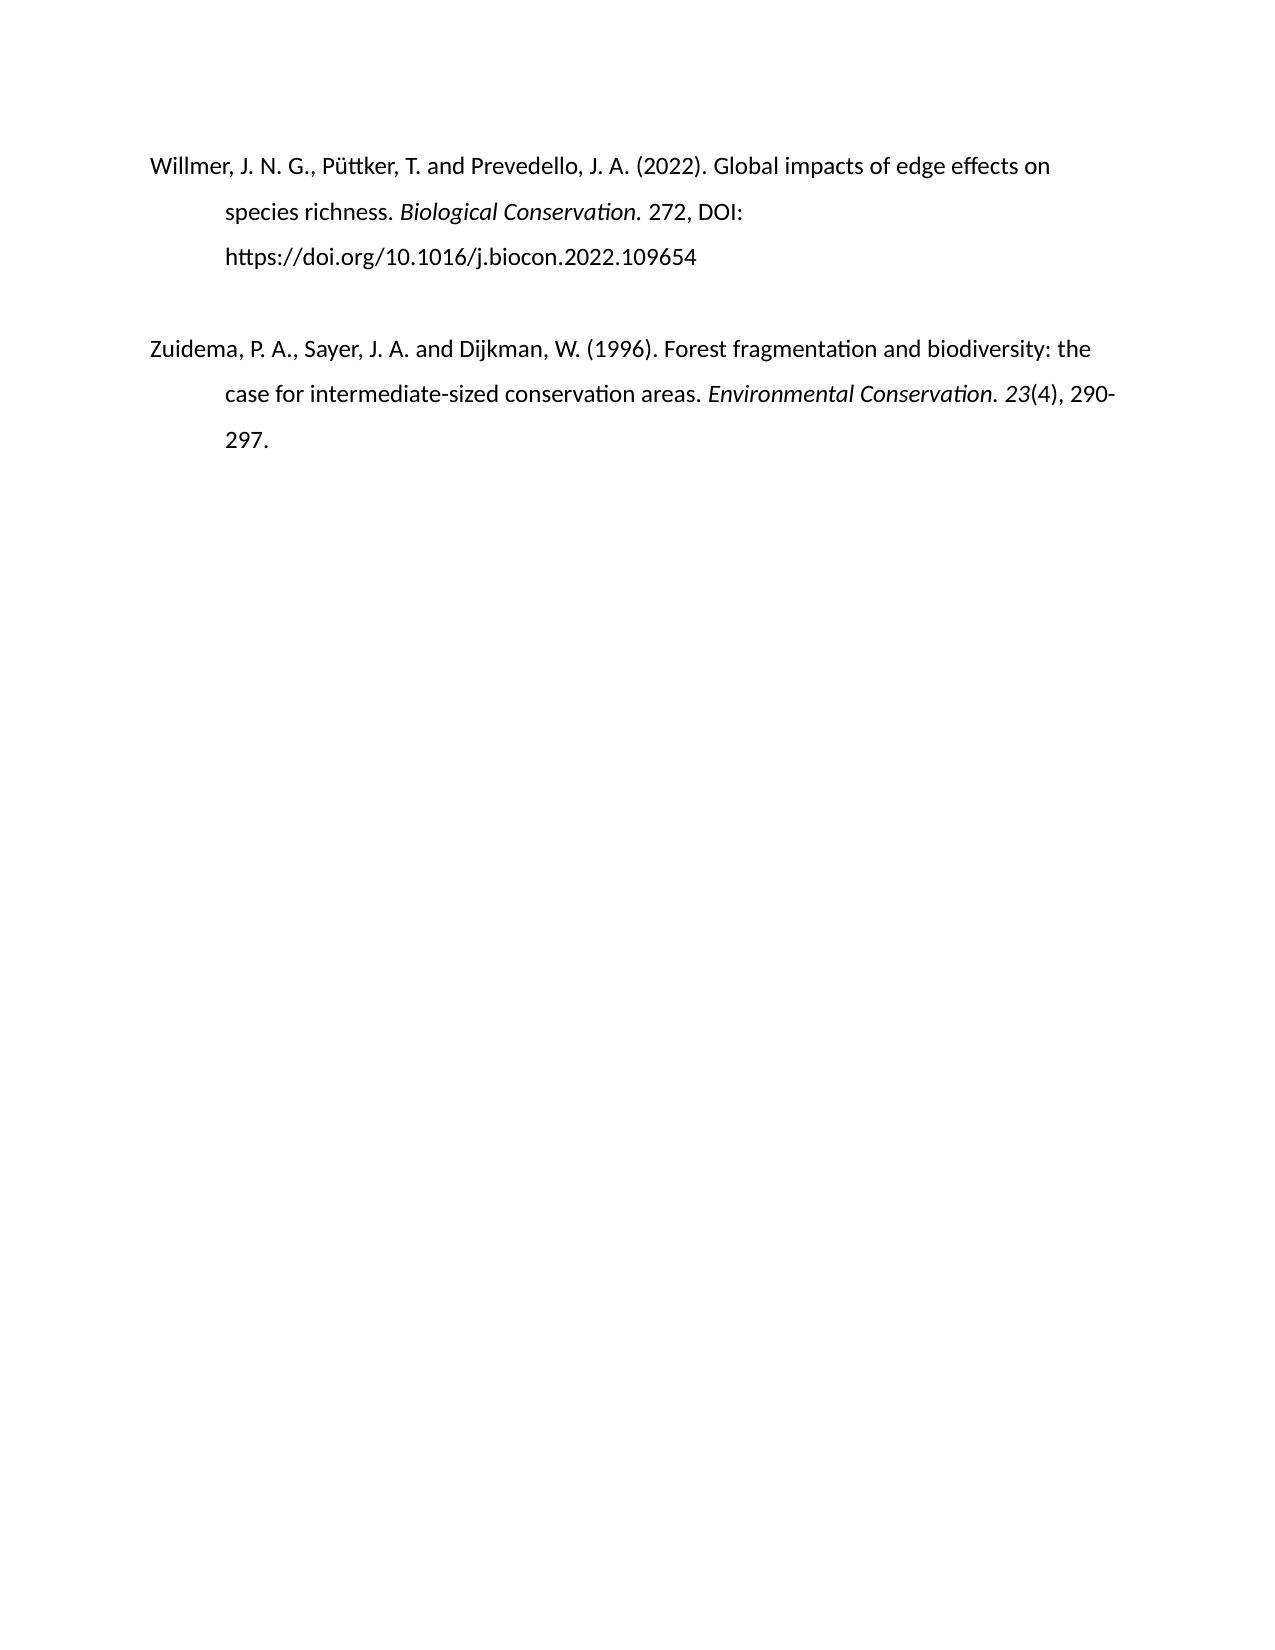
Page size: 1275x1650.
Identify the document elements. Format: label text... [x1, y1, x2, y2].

text Zuidema, P. A., Sayer, J. A. and Dijkman, W. (1996). Forest fragmentation and biodiversity: the [150, 333, 1125, 363]
text species richness. Biological Conservation. 272, DOI: https://doi.org/10.1016/j.biocon.2022.109654 [225, 196, 1125, 272]
text case for intermediate-sized conservation areas. Environmental Conservation. 23(4), 290-297. [225, 379, 1125, 455]
text Willmer, J. N. G., Püttker, T. and Prevedello, J. A. (2022). Global impacts of edge effects on [150, 150, 1125, 181]
